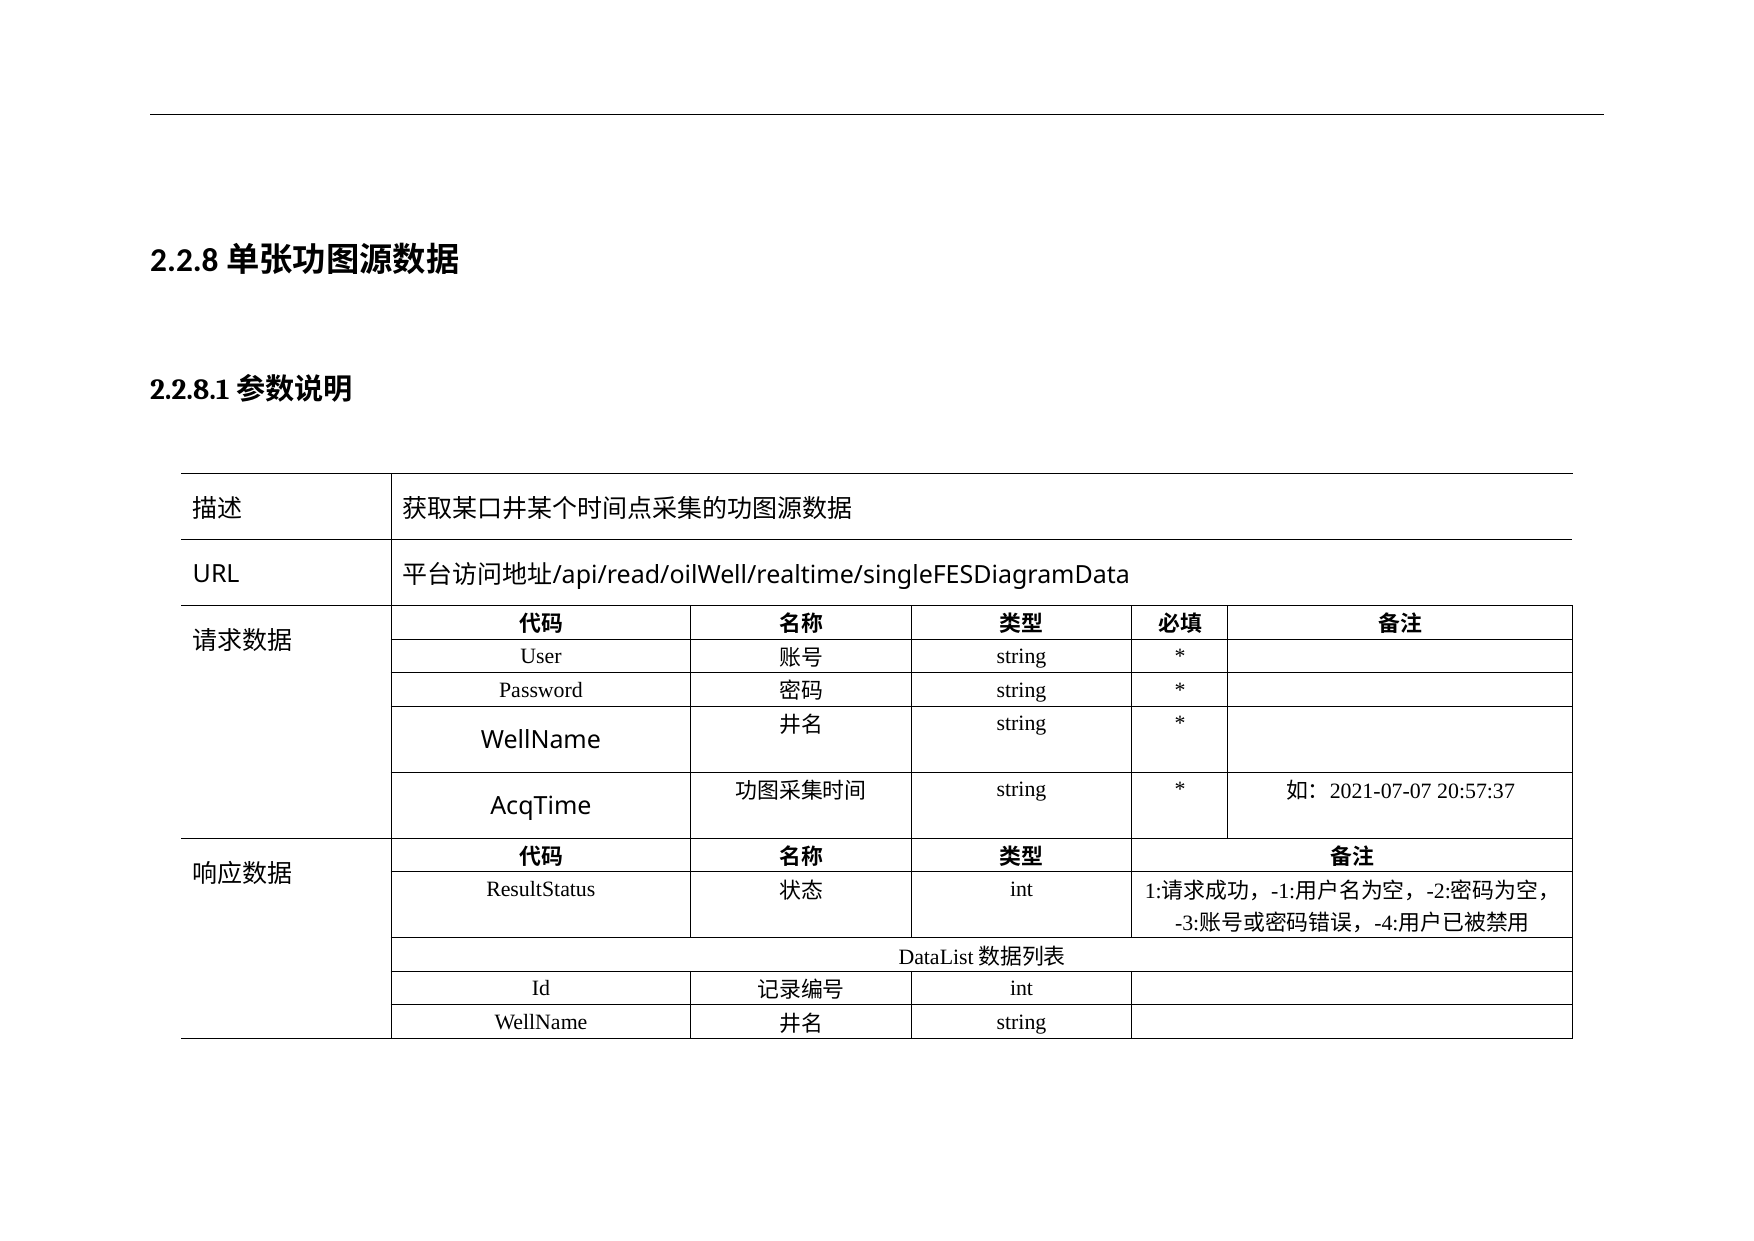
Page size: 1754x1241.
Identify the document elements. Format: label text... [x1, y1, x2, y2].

table_cell Id [392, 972, 690, 1004]
table_cell string [912, 773, 1131, 838]
table_cell [1228, 673, 1572, 706]
table_cell 井名 [691, 707, 911, 772]
table_cell int [912, 972, 1131, 1004]
table_cell 密码 [691, 673, 911, 706]
table_cell 类型 [912, 606, 1131, 638]
table_cell 如：2021-07-07 20:57:37 [1228, 773, 1572, 838]
subtitle 2.2.8.1 参数说明 [150, 354, 1604, 419]
table_cell 代码 [392, 839, 690, 871]
table_cell string [912, 640, 1131, 672]
table_cell 名称 [691, 606, 911, 638]
table_cell AcqTime [392, 773, 690, 838]
table_cell string [912, 673, 1131, 706]
table_cell DataList数据列表 [392, 938, 1572, 971]
table_header 描述 [181, 474, 391, 539]
table_cell string [912, 707, 1131, 772]
table_cell 井名 [691, 1005, 911, 1038]
table_cell 类型 [912, 839, 1131, 871]
table_cell 名称 [691, 839, 911, 871]
table_header 获取某口井某个时间点采集的功图源数据 [392, 474, 1573, 539]
table_cell ResultStatus [392, 872, 690, 937]
table_cell int [912, 872, 1131, 937]
table_cell User [392, 640, 690, 672]
table_cell Password [392, 673, 690, 706]
table_cell 备注 [1132, 839, 1572, 871]
table_cell 状态 [691, 872, 911, 937]
table_cell 账号 [691, 640, 911, 672]
table_cell WellName [392, 1005, 690, 1038]
table_cell 响应数据 [181, 839, 391, 1038]
table_cell [1132, 972, 1572, 1004]
table_cell * [1132, 707, 1227, 772]
subtitle 2.2.8 单张功图源数据 [150, 225, 1604, 290]
table_cell * [1132, 673, 1227, 706]
table_cell 平台访问地址/api/read/oilWell/realtime/singleFESDiagramData [392, 539, 1573, 605]
table_cell 代码 [392, 606, 690, 638]
table_cell [1132, 1005, 1572, 1038]
table_cell 必填 [1132, 606, 1227, 638]
table_cell 功图采集时间 [691, 773, 911, 838]
table_cell 1:请求成功，-1:用户名为空，-2:密码为空， -3:账号或密码错误，-4:用户已被禁用 [1132, 872, 1572, 937]
table_cell [1228, 707, 1572, 772]
table_cell 记录编号 [691, 972, 911, 1004]
table_cell 请求数据 [181, 606, 391, 838]
table_cell 备注 [1228, 606, 1572, 638]
table_cell URL [181, 540, 391, 605]
table_cell string [912, 1005, 1131, 1038]
table_cell * [1132, 773, 1227, 838]
table_cell WellName [392, 707, 690, 772]
table_cell * [1132, 640, 1227, 672]
table_cell [1228, 640, 1572, 672]
